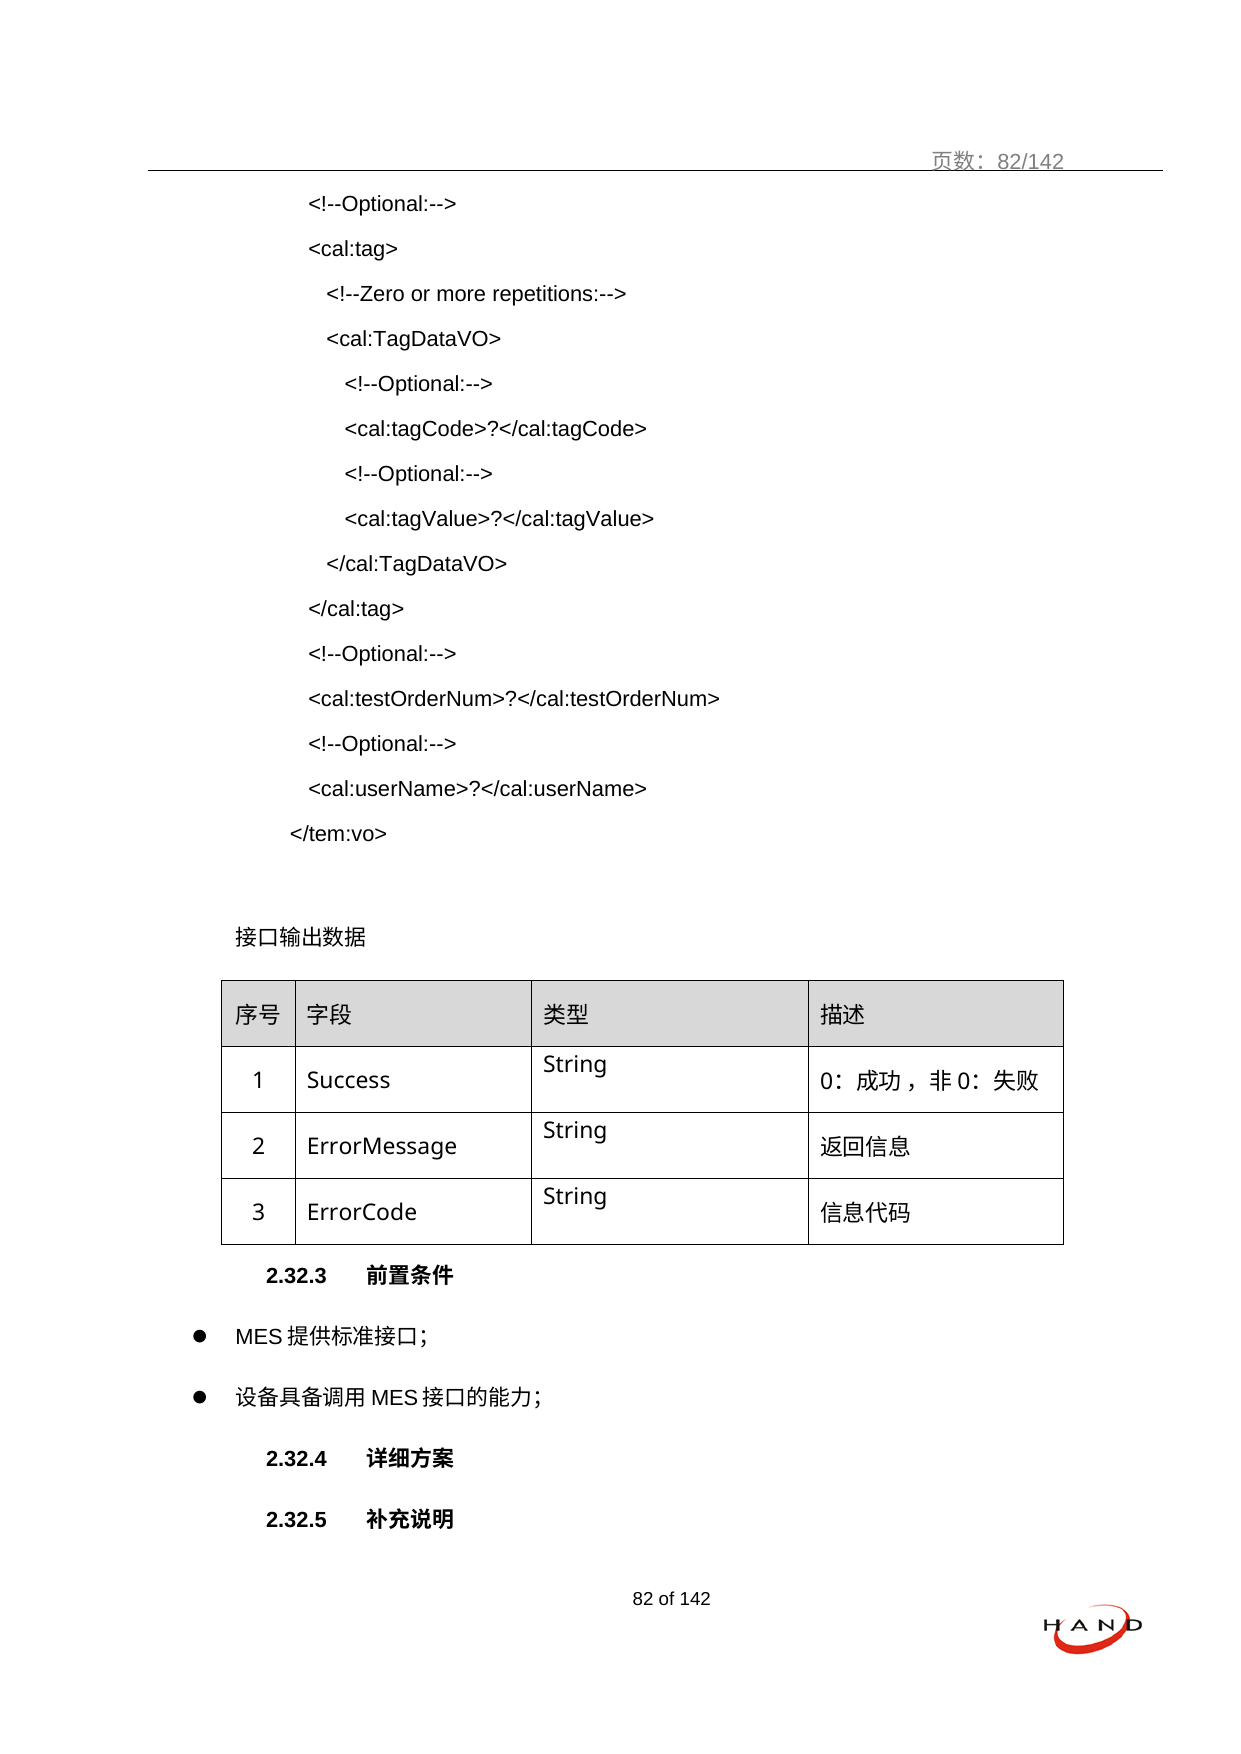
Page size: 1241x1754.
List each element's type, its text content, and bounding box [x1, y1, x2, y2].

list MES提供标准接口； [148, 1319, 1152, 1351]
text <!--Optional:--> [191, 727, 1152, 759]
text <cal:testOrderNum>?</cal:testOrderNum> [191, 682, 1152, 714]
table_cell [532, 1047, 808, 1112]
subtitle 详细方案 [266, 1440, 1152, 1473]
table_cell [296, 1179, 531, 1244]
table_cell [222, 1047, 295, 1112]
text <cal:TagDataVO> [191, 322, 1152, 354]
text <!--Optional:--> [191, 457, 1152, 489]
subtitle 前置条件 [266, 1258, 1152, 1290]
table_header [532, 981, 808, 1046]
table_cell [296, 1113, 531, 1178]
picture [1037, 1591, 1151, 1672]
text </tem:vo> [191, 817, 1152, 849]
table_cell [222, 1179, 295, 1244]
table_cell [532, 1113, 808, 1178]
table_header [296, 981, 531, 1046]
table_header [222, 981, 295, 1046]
text <!--Optional:--> [191, 367, 1152, 399]
text </cal:tag> [191, 592, 1152, 624]
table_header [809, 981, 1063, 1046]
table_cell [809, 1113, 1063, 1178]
text </cal:TagDataVO> [191, 547, 1152, 579]
text <!--Optional:--> [191, 187, 1152, 219]
list 设备具备调用MES接口的能力； [148, 1379, 1152, 1412]
text 接口输出数据 [191, 919, 1152, 952]
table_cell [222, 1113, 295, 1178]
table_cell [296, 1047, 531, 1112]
text <!--Optional:--> [191, 637, 1152, 669]
subtitle 补充说明 [266, 1501, 1152, 1534]
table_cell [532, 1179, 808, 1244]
text <!--Zero or more repetitions:--> [191, 277, 1152, 309]
text <cal:tag> [191, 232, 1152, 264]
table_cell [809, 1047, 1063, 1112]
text <cal:tagValue>?</cal:tagValue> [191, 502, 1152, 534]
text <cal:tagCode>?</cal:tagCode> [191, 412, 1152, 444]
text <cal:userName>?</cal:userName> [191, 772, 1152, 804]
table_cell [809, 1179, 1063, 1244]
